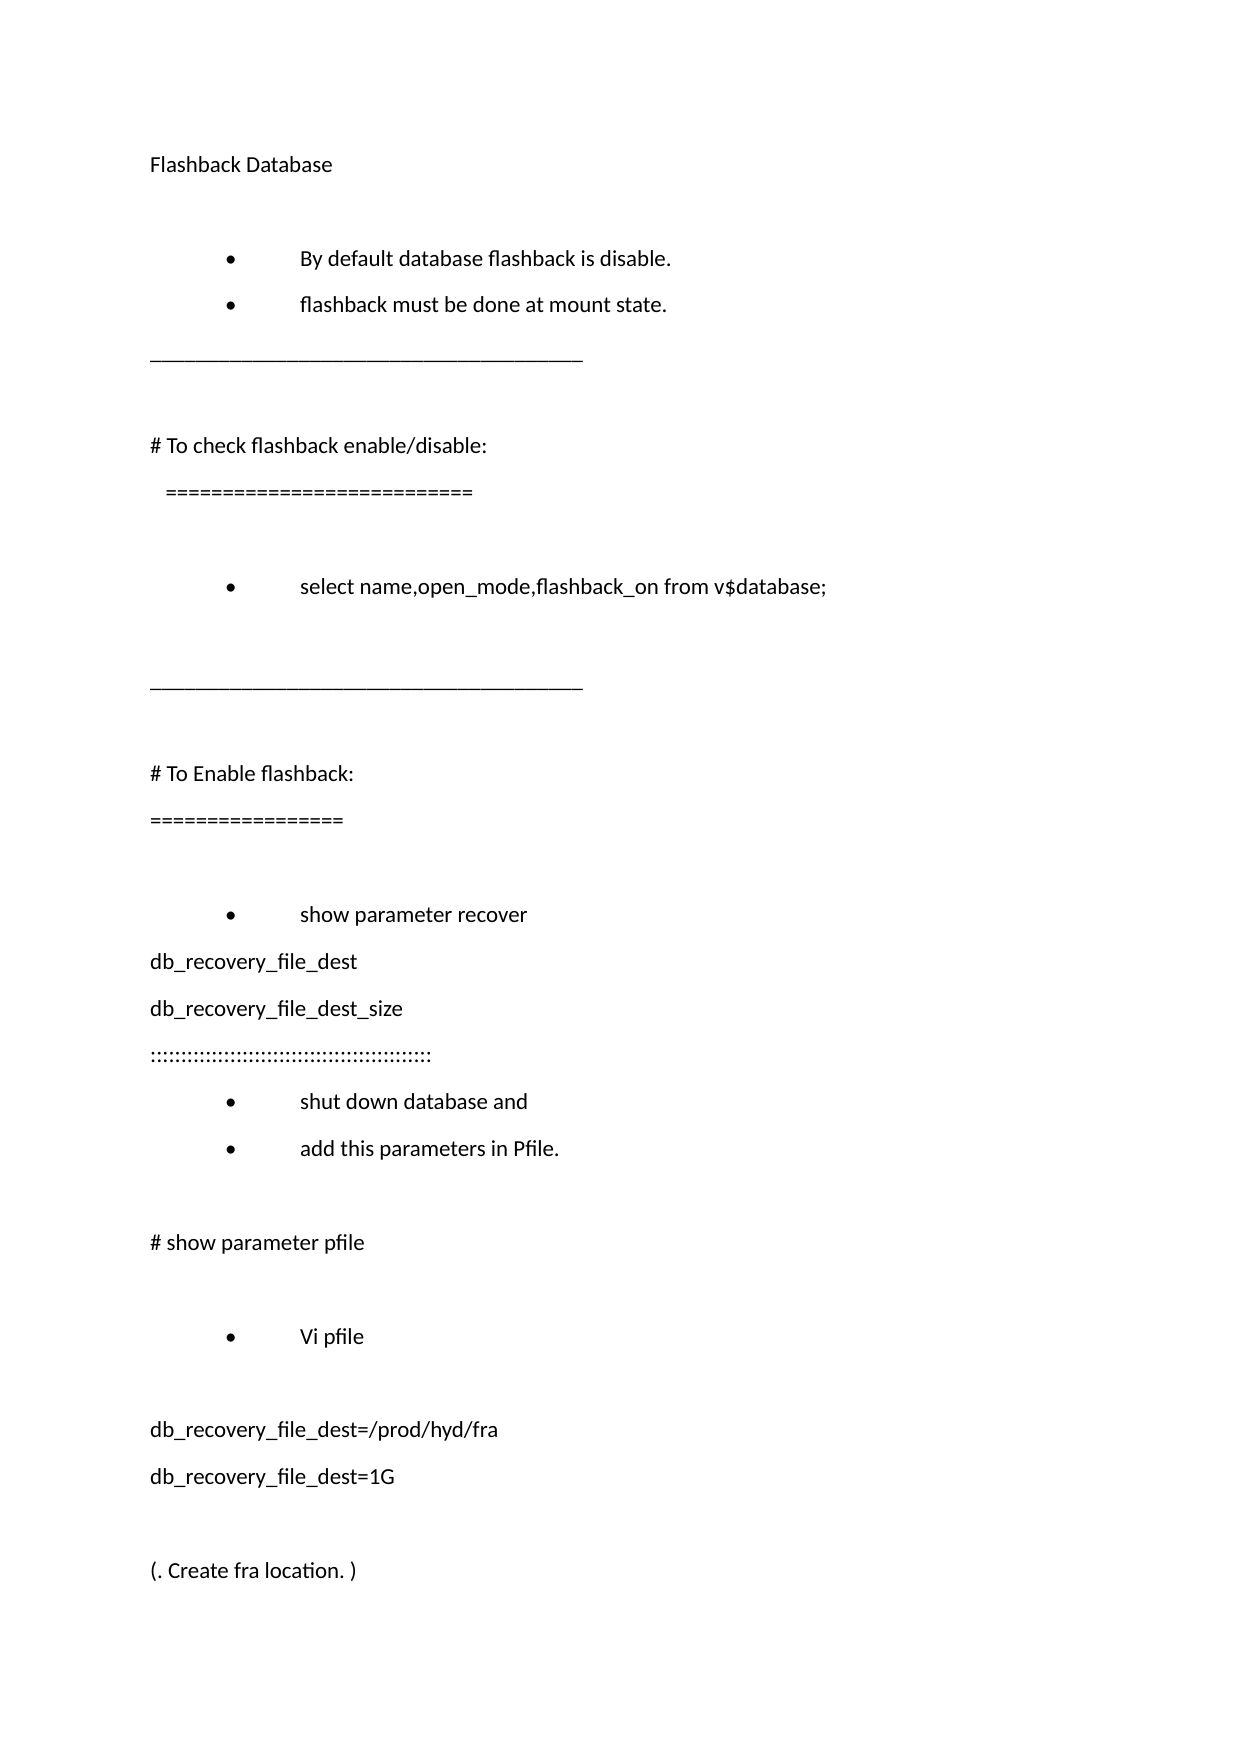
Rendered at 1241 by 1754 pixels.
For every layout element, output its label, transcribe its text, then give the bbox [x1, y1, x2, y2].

text ______________________________________ [150, 337, 1090, 366]
text db_recovery_file_dest=1G [150, 1462, 1090, 1491]
text db_recovery_file_dest=/prod/hyd/fra [150, 1416, 1090, 1444]
text • select name,open_mode,flashback_on from v$database; [150, 572, 1090, 600]
text ______________________________________ [150, 666, 1090, 694]
text • By default database flashback is disable. [150, 244, 1090, 272]
text # show parameter pfile [150, 1228, 1090, 1256]
text • flashback must be done at mount state. [150, 291, 1090, 319]
text • Vi pfile [150, 1322, 1090, 1350]
text • shut down database and [150, 1087, 1090, 1116]
text =========================== [150, 478, 1090, 506]
text • add this parameters in Pfile. [150, 1134, 1090, 1162]
text ================= [150, 806, 1090, 834]
text # To Enable flashback: [150, 759, 1090, 787]
text # To check flashback enable/disable: [150, 431, 1090, 459]
text • show parameter recover [150, 900, 1090, 928]
text db_recovery_file_dest_size [150, 994, 1090, 1022]
text :::::::::::::::::::::::::::::::::::::::::::::: [150, 1041, 1090, 1069]
text Flashback Database [150, 150, 1090, 178]
text (. Create fra location. ) [150, 1556, 1090, 1584]
text db_recovery_file_dest [150, 947, 1090, 975]
